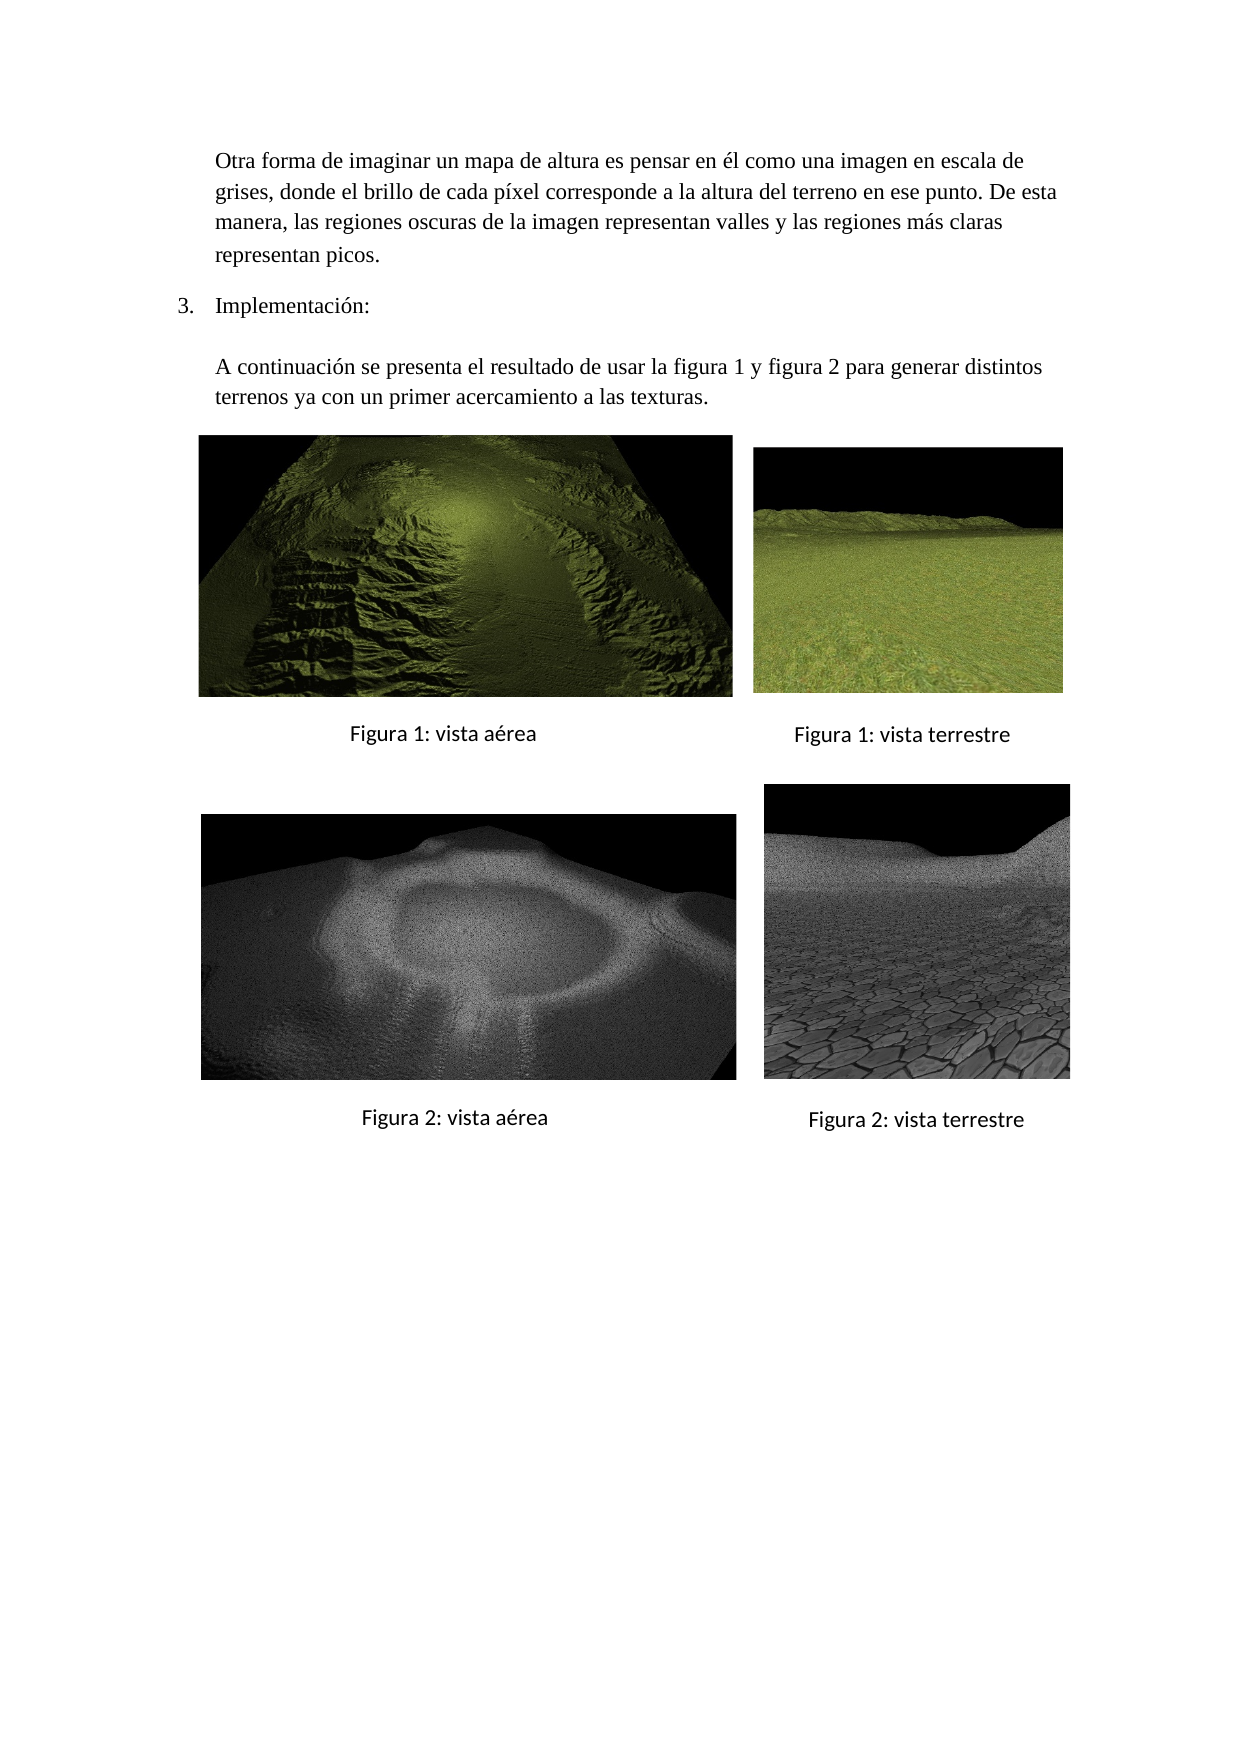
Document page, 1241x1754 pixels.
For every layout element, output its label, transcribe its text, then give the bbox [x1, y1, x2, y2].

picture [198, 435, 733, 697]
picture [753, 447, 1063, 693]
list Implementación: [177, 292, 1063, 319]
text Otra forma de imaginar un mapa de altura es pensar en él como una imagen en escala de grises, donde el brillo de cada píxel corresponde a la altura del terreno en ese punto. De esta manera, las regiones oscuras de la imagen representan valles y las regiones más claras representan picos. [215, 148, 1063, 267]
list A continuación se presenta el resultado de usar la figura 1 y figura 2 para generar distintos terrenos ya con un primer acercamiento a las texturas. [215, 353, 1063, 409]
picture [201, 814, 737, 1080]
picture [764, 784, 1071, 1079]
